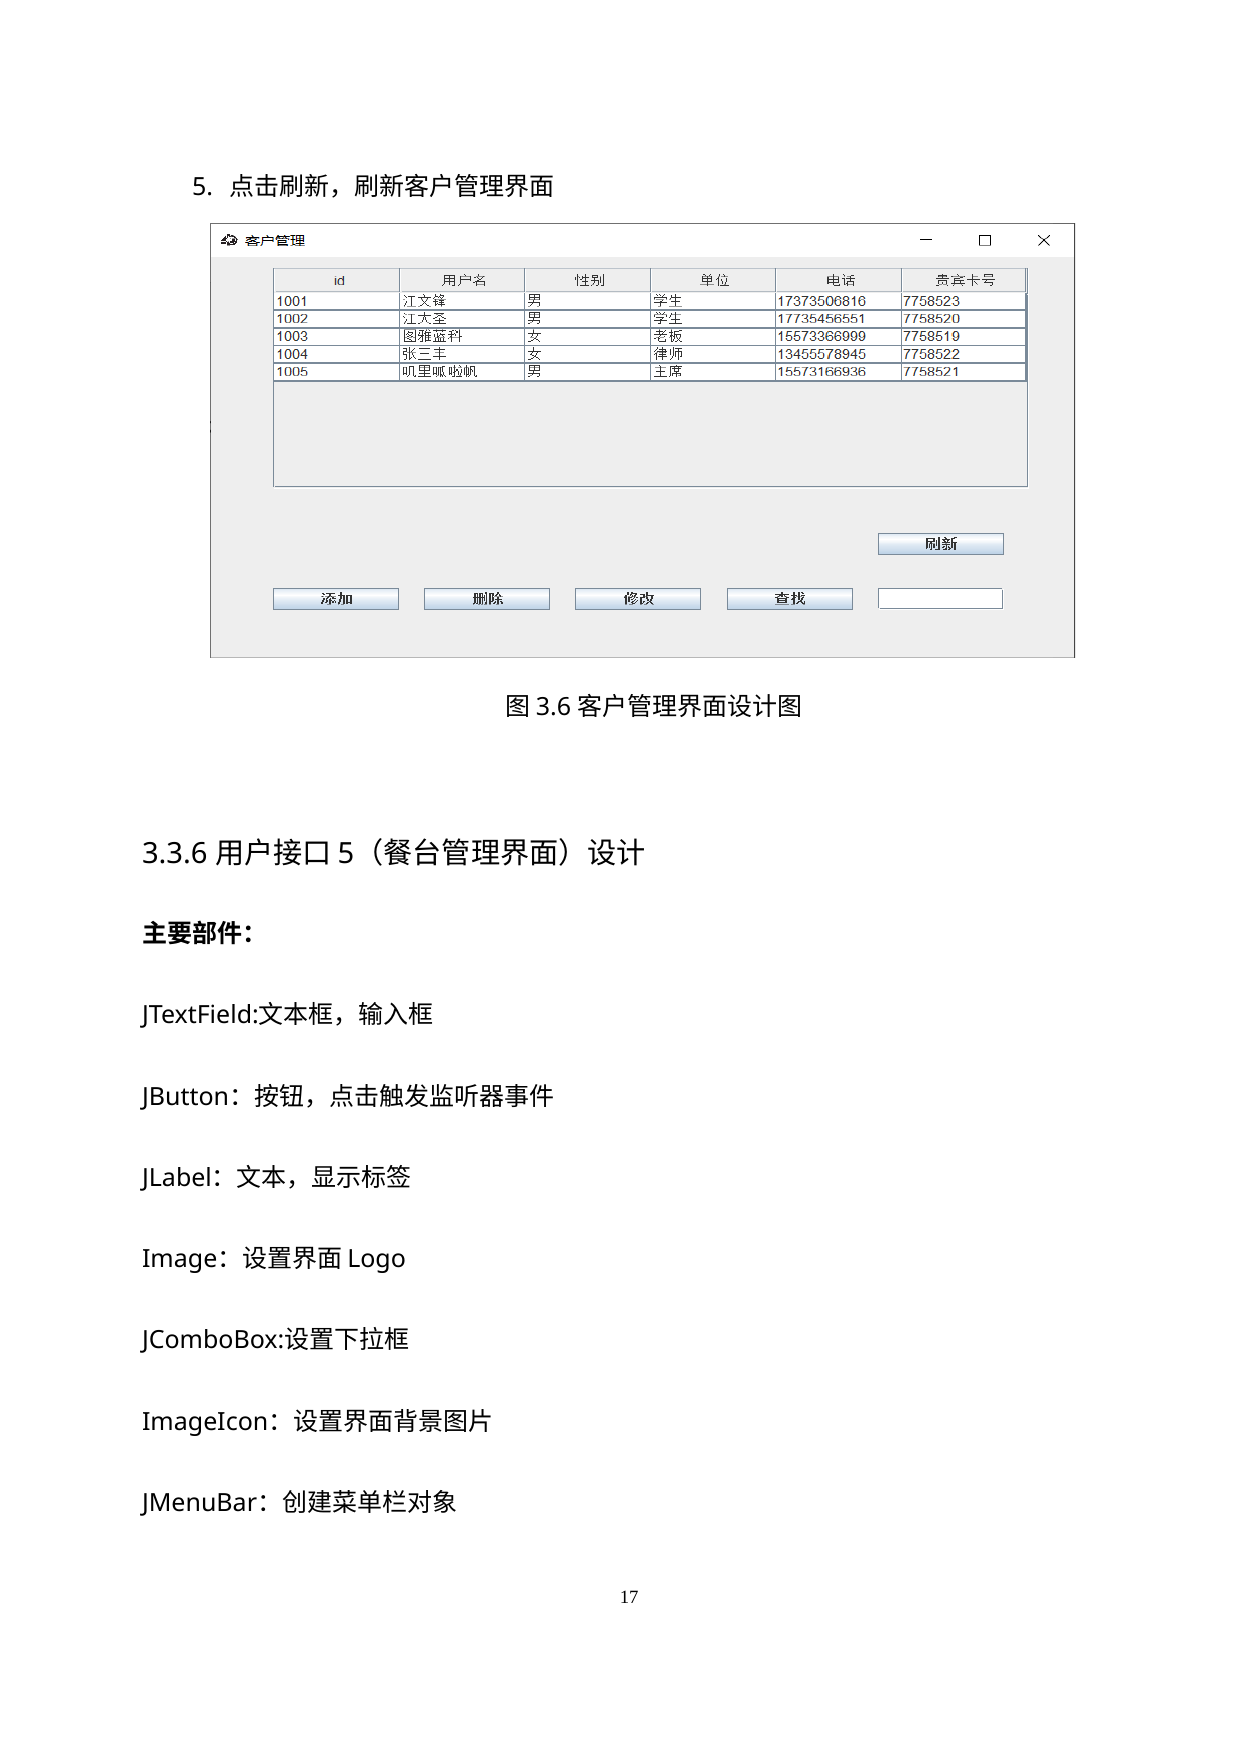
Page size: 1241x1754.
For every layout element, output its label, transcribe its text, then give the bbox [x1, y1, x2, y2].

list 点击刷新，刷新客户管理界面 [192, 152, 1116, 217]
text 主要部件： [142, 899, 1116, 964]
text JComboBox:设置下拉框 [142, 1306, 1116, 1371]
text 3.3.6 用户接口5（餐台管理界面）设计 [142, 818, 1116, 883]
text JTextField:文本框，输入框 [142, 981, 1116, 1046]
text JLabel：文本，显示标签 [142, 1143, 1116, 1208]
text JButton：按钮，点击触发监听器事件 [142, 1062, 1116, 1127]
text JMenuBar：创建菜单栏对象 [142, 1468, 1116, 1533]
picture [210, 223, 1076, 658]
text Image：设置界面Logo [142, 1224, 1116, 1289]
text ImageIcon：设置界面背景图片 [142, 1387, 1116, 1452]
